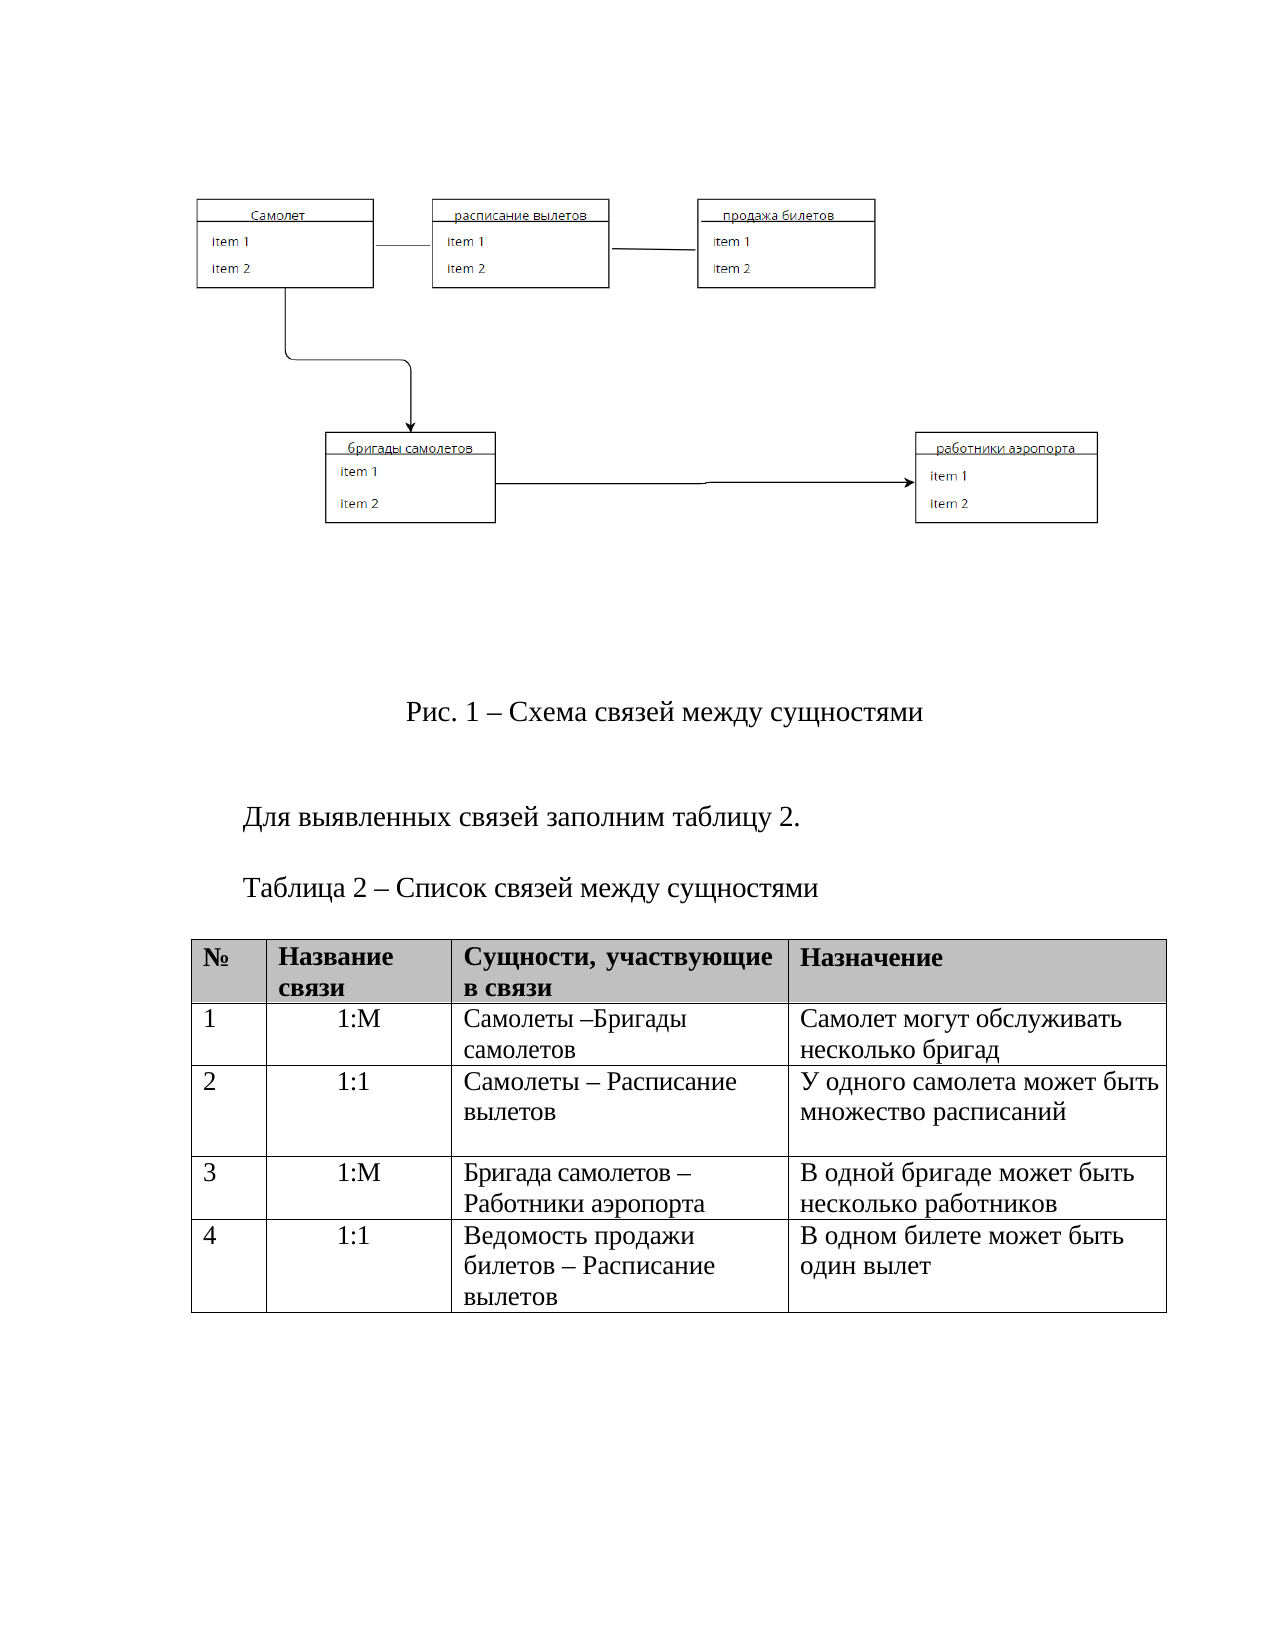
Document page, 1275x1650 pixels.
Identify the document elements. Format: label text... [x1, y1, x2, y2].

text Рис. 1 – Схема связей между сущностями [177, 694, 1152, 727]
table_cell 1:М [267, 1004, 451, 1065]
table_header Название связи [267, 940, 451, 1002]
table_cell Ведомость продажи билетов – Расписание вылетов [452, 1220, 788, 1312]
table_cell У одного самолета может быть множество расписаний [789, 1066, 1166, 1156]
table_cell 4 [192, 1220, 266, 1312]
table_cell 1 [192, 1004, 266, 1065]
table_cell Самолеты – Расписание вылетов [452, 1066, 788, 1156]
table_cell 3 [192, 1157, 266, 1219]
table_cell Самолет могут обслуживать несколько бригад [789, 1004, 1166, 1065]
table_cell 1:М [267, 1157, 451, 1219]
table_header Назначение [789, 940, 1166, 1002]
table_cell 2 [192, 1066, 266, 1156]
table_header Сущности, участвующие в связи [452, 940, 788, 1002]
picture [177, 118, 1152, 622]
table_cell 1:1 [267, 1066, 451, 1156]
table_cell 1:1 [267, 1220, 451, 1312]
table_cell Самолеты –Бригады самолетов [452, 1004, 788, 1065]
table_cell Бригада самолетов – Работники аэропорта [452, 1157, 788, 1219]
table_cell В одной бригаде может быть несколько работников [789, 1157, 1166, 1219]
table_header № [192, 940, 266, 1002]
table_cell В одном билете может быть один вылет [789, 1220, 1166, 1312]
text Для выявленных связей заполним таблицу 2. [243, 799, 1152, 833]
text Таблица 2 – Список связей между сущностями [243, 870, 1152, 904]
